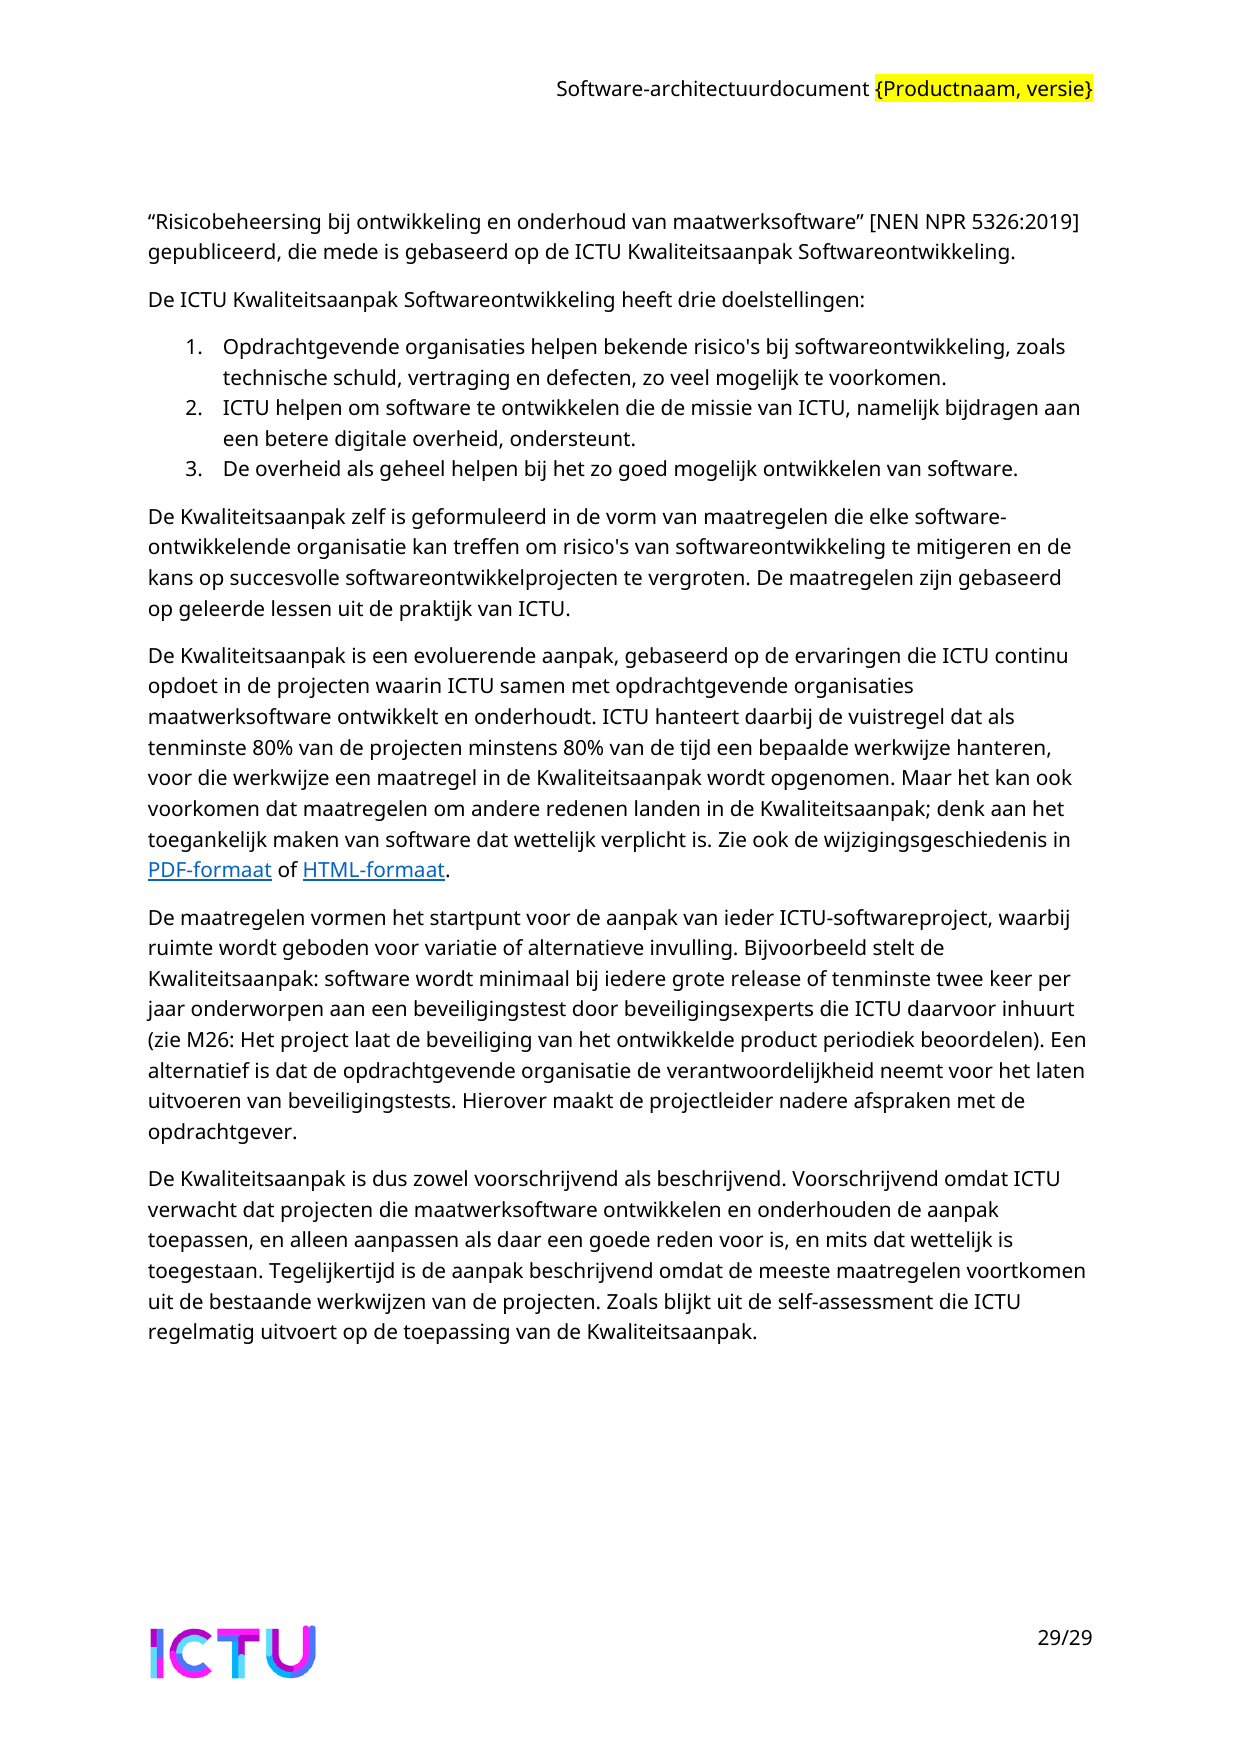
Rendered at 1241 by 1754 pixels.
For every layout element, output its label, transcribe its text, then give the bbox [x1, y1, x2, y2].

list De overheid als geheel helpen bij het zo goed mogelijk ontwikkelen van software. [185, 454, 1092, 483]
text De Kwaliteitsaanpak is een evoluerende aanpak, gebaseerd op de ervaringen die ICTU continu opdoet in de projecten waarin ICTU samen met opdrachtgevende organisaties maatwerksoftware ontwikkelt en onderhoudt. ICTU hanteert daarbij de vuistregel dat als tenminste 80% van de projecten minstens 80% van de tijd een bepaalde werkwijze hanteren, voor die werkwijze een maatregel in de Kwaliteitsaanpak wordt opgenomen. Maar het kan ook voorkomen dat maatregelen om andere redenen landen in de Kwaliteitsaanpak; denk aan het toegankelijk maken van software dat wettelijk verplicht is. Zie ook de wijzigingsgeschiedenis in PDF-formaat of HTML-formaat. [148, 641, 1092, 884]
text De ICTU Kwaliteitsaanpak Softwareontwikkeling heeft drie doelstellingen: [148, 285, 1092, 313]
text De Kwaliteitsaanpak zelf is geformuleerd in de vorm van maatregelen die elke software-ontwikkelende organisatie kan treffen om risico's van softwareontwikkeling te mitigeren en de kans op succesvolle softwareontwikkelprojecten te vergroten. De maatregelen zijn gebaseerd op geleerde lessen uit de praktijk van ICTU. [148, 502, 1092, 622]
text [148, 207, 1092, 266]
picture [148, 1623, 319, 1683]
list ICTU helpen om software te ontwikkelen die de missie van ICTU, namelijk bijdragen aan een betere digitale overheid, ondersteunt. [185, 393, 1092, 452]
text De maatregelen vormen het startpunt voor de aanpak van ieder ICTU-softwareproject, waarbij ruimte wordt geboden voor variatie of alternatieve invulling. Bijvoorbeeld stelt de Kwaliteitsaanpak: software wordt minimaal bij iedere grote release of tenminste twee keer per jaar onderworpen aan een beveiligingstest door beveiligingsexperts die ICTU daarvoor inhuurt (zie M26: Het project laat de beveiliging van het ontwikkelde product periodiek beoordelen). Een alternatief is dat de opdrachtgevende organisatie de verantwoordelijkheid neemt voor het laten uitvoeren van beveiligingstests. Hierover maakt de projectleider nadere afspraken met de opdrachtgever. [148, 903, 1092, 1145]
text De Kwaliteitsaanpak is dus zowel voorschrijvend als beschrijvend. Voorschrijvend omdat ICTU verwacht dat projecten die maatwerksoftware ontwikkelen en onderhouden de aanpak toepassen, en alleen aanpassen als daar een goede reden voor is, en mits dat wettelijk is toegestaan. Tegelijkertijd is de aanpak beschrijvend omdat de meeste maatregelen voortkomen uit de bestaande werkwijzen van de projecten. Zoals blijkt uit de self-assessment die ICTU regelmatig uitvoert op de toepassing van de Kwaliteitsaanpak. [148, 1164, 1092, 1346]
